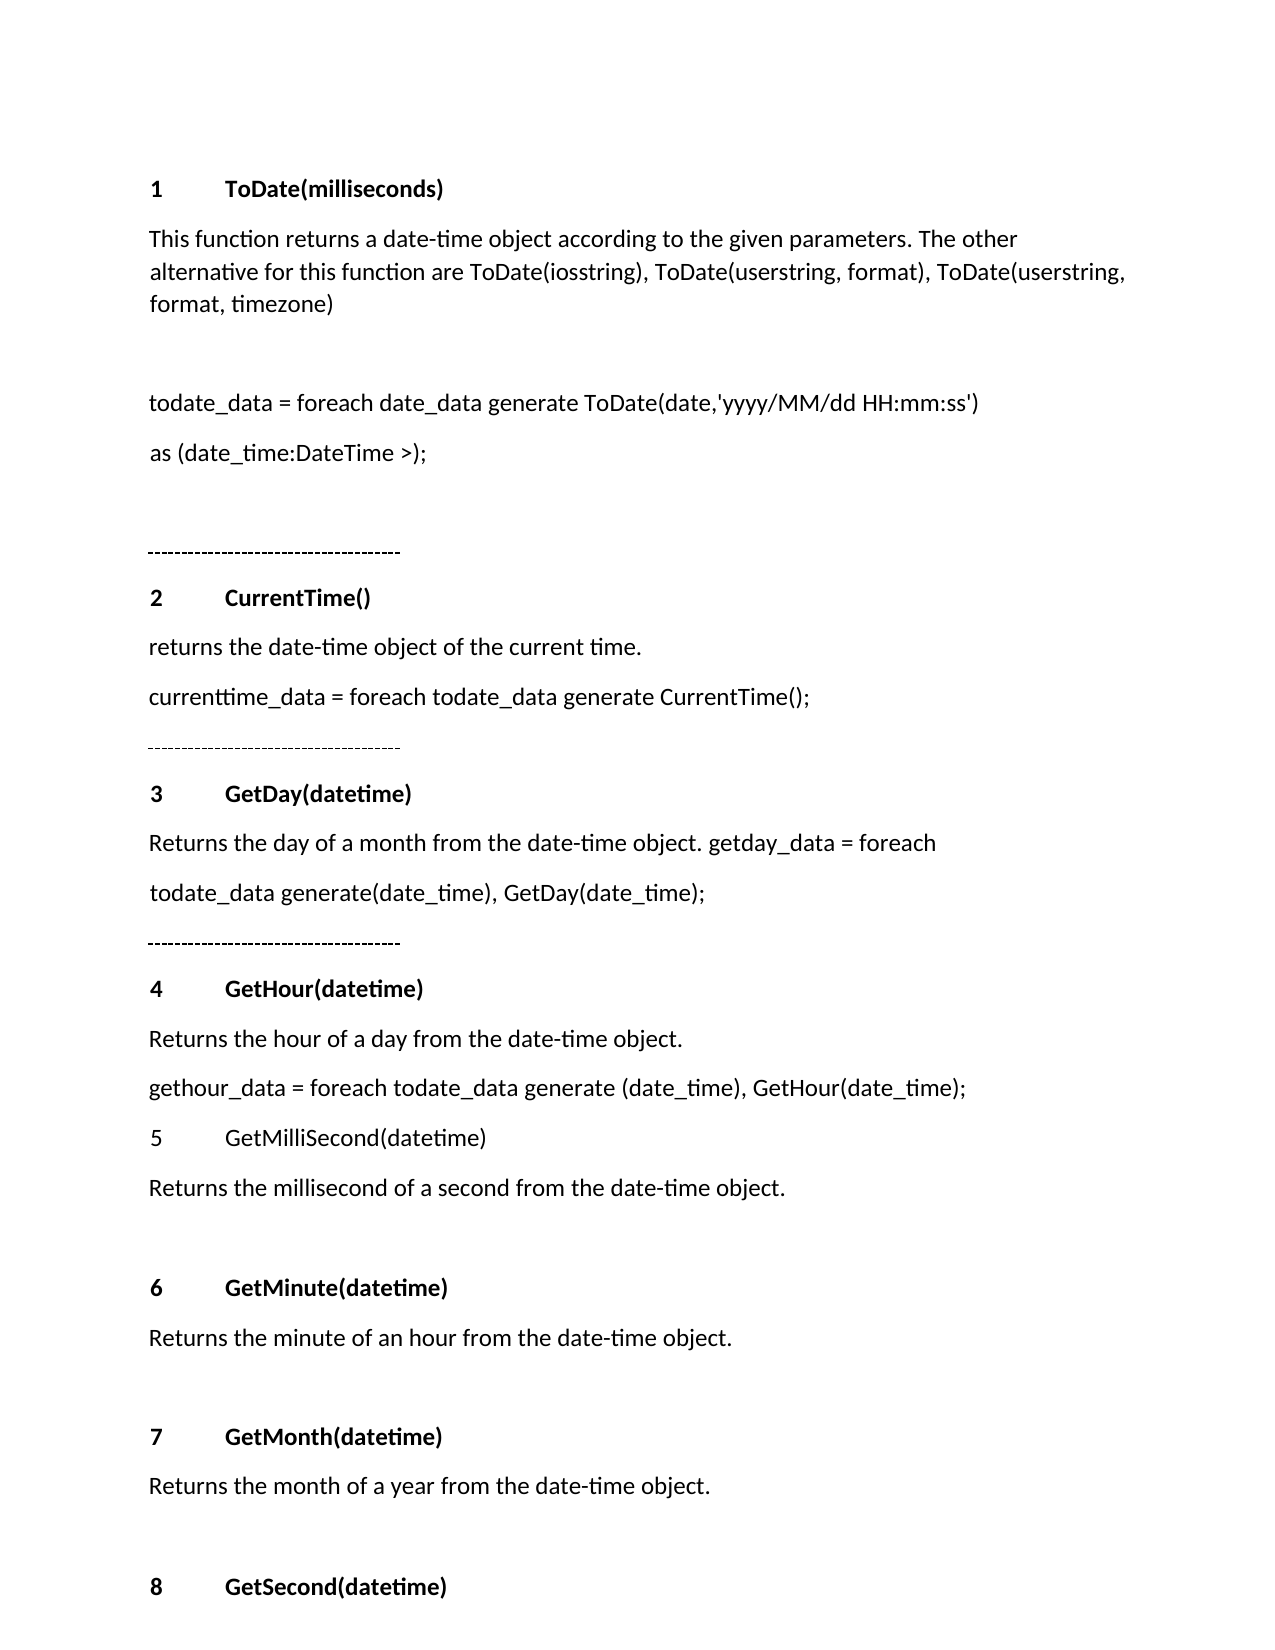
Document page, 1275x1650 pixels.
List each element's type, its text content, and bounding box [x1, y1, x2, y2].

list GetHour(datetime) [150, 973, 1135, 1004]
text currenttime_data = foreach todate_data generate CurrentTime(); [148, 681, 1135, 712]
text todate_data = foreach date_data generate ToDate(date,'yyyy/MM/dd HH:mm:ss') as (date_time:DateTime >); [148, 388, 992, 467]
text Returns the day of a month from the date-time object. getday_data = foreach todate_data generate(date_time), GetDay(date_time); [148, 827, 992, 907]
text Returns the hour of a day from the date-time object. [148, 1023, 1135, 1053]
text Returns the month of a year from the date-time object. [148, 1470, 1135, 1501]
text This function returns a date-time object according to the given parameters. The other [148, 223, 1135, 253]
list GetSecond(datetime) [150, 1571, 1135, 1602]
list GetMinute(datetime) [150, 1272, 1135, 1303]
text Returns the millisecond of a second from the date-time object. [148, 1172, 1135, 1202]
text alternative for this function are ToDate(iosstring), ToDate(userstring, format), ToDate(userstring, format, timezone) [149, 256, 1135, 319]
list GetMonth(datetime) [150, 1421, 1135, 1451]
list ToDate(milliseconds) [150, 173, 1135, 204]
text returns the date-time object of the current time. [148, 632, 1135, 662]
list CurrentTime() [150, 582, 1135, 613]
text gethour_data = foreach todate_data generate (date_time), GetHour(date_time); [148, 1072, 1135, 1103]
list GetMilliSecond(datetime) [150, 1122, 1135, 1152]
list GetDay(datetime) [150, 778, 1135, 808]
text Returns the minute of an hour from the date-time object. [148, 1322, 1135, 1352]
